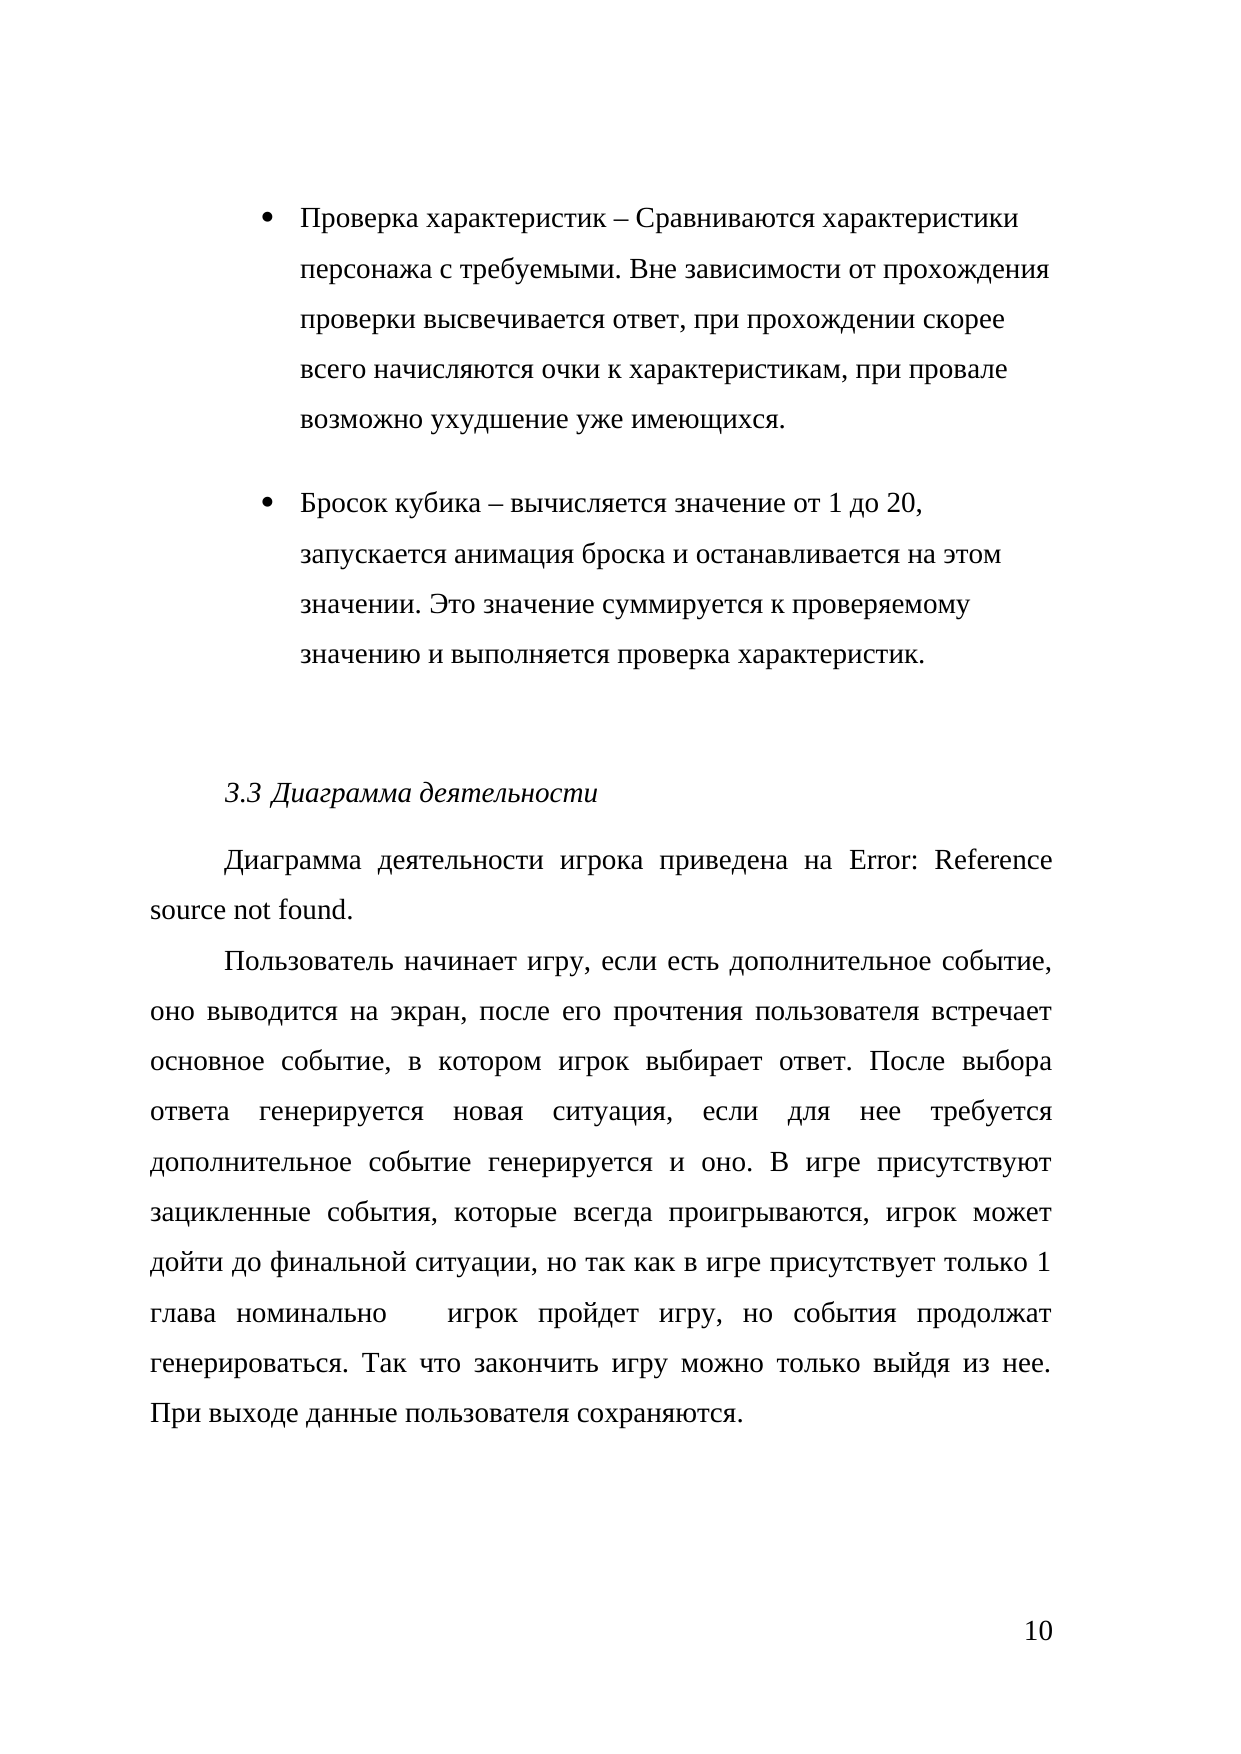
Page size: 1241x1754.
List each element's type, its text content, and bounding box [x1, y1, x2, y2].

list Бросок кубика – вычисляется значение от 1 до 20, запускается анимация броска и останавливается на этом значении. Это значение суммируется к проверяемому значению и выполняется проверка характеристик. [262, 486, 1053, 670]
subtitle Диаграмма деятельности [225, 775, 1053, 808]
text Пользователь начинает игру, если есть дополнительное событие, оно выводится на экран, после его прочтения пользователя встречает основное событие, в котором игрок выбирает ответ. После выбора ответа генерируется новая ситуация, если для нее требуется дополнительное событие генерируется и оно. В игре присутствуют зацикленные события, которые всегда проигрываются, игрок может дойти до финальной ситуации, но так как в игре присутствует только 1 глава номинально игрок пройдет игру, но события продолжат генерироваться. Так что закончить игру можно только выйдя из нее. При выходе данные пользователя сохраняются. [150, 943, 1053, 1429]
list Проверка характеристик – Сравниваются характеристики персонажа с требуемыми. Вне зависимости от прохождения проверки высвечивается ответ, при прохождении скорее всего начисляются очки к характеристикам, при провале возможно ухудшение уже имеющихся. [262, 200, 1053, 435]
